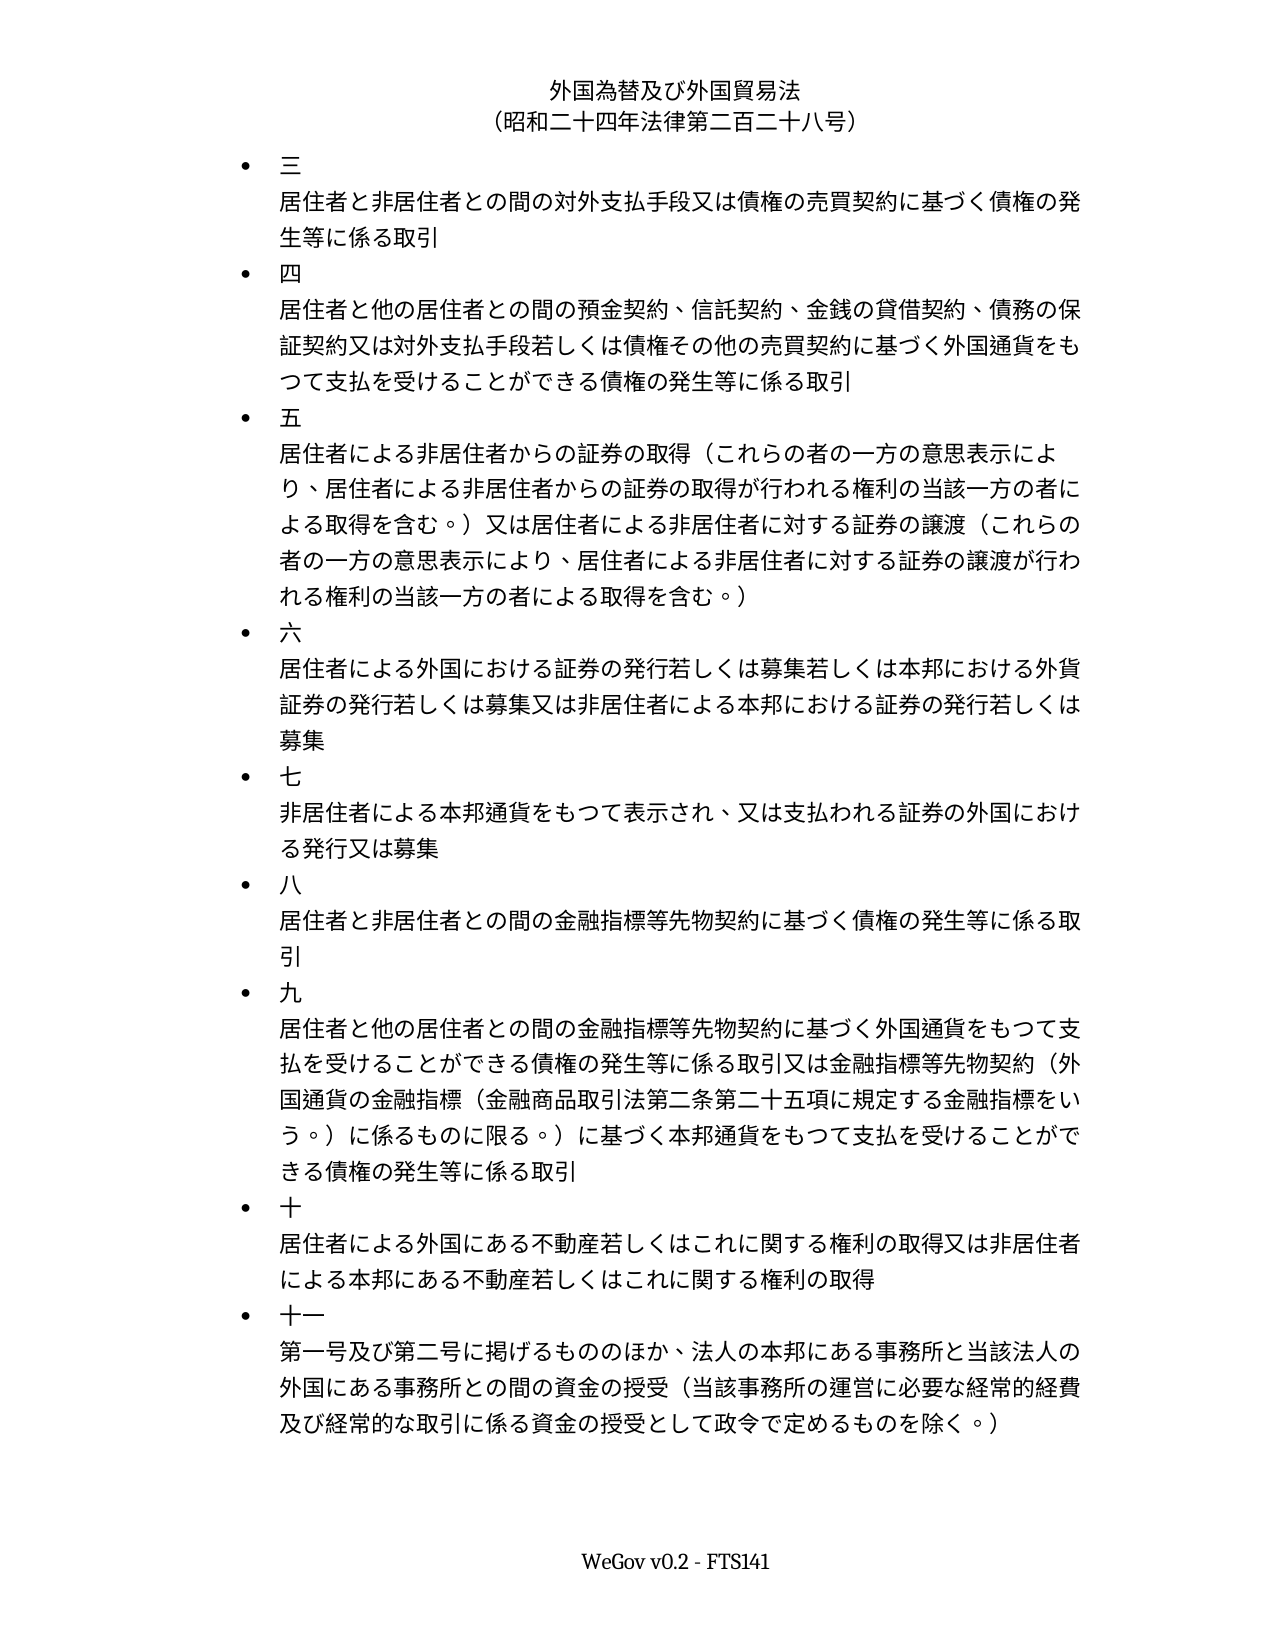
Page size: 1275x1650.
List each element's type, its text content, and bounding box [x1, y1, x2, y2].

list 六 居住者による外国における証券の発行若しくは募集若しくは本邦における外貨証券の発行若しくは募集又は非居住者による本邦における証券の発行若しくは募集 [242, 617, 1087, 756]
list 五 居住者による非居住者からの証券の取得（これらの者の一方の意思表示により、居住者による非居住者からの証券の取得が行われる権利の当該一方の者による取得を含む。）又は居住者による非居住者に対する証券の譲渡（これらの者の一方の意思表示により、居住者による非居住者に対する証券の譲渡が行われる権利の当該一方の者による取得を含む。） [242, 402, 1087, 612]
list 三 居住者と非居住者との間の対外支払手段又は債権の売買契約に基づく債権の発生等に係る取引 [242, 150, 1087, 253]
list 十一 第一号及び第二号に掲げるもののほか、法人の本邦にある事務所と当該法人の外国にある事務所との間の資金の授受（当該事務所の運営に必要な経常的経費及び経常的な取引に係る資金の授受として政令で定めるものを除く。） [242, 1300, 1087, 1439]
list 十 居住者による外国にある不動産若しくはこれに関する権利の取得又は非居住者による本邦にある不動産若しくはこれに関する権利の取得 [242, 1192, 1087, 1295]
list 九 居住者と他の居住者との間の金融指標等先物契約に基づく外国通貨をもつて支払を受けることができる債権の発生等に係る取引又は金融指標等先物契約（外国通貨の金融指標（金融商品取引法第二条第二十五項に規定する金融指標をいう。）に係るものに限る。）に基づく本邦通貨をもつて支払を受けることができる債権の発生等に係る取引 [242, 977, 1087, 1187]
list 八 居住者と非居住者との間の金融指標等先物契約に基づく債権の発生等に係る取引 [242, 869, 1087, 972]
list 七 非居住者による本邦通貨をもつて表示され、又は支払われる証券の外国における発行又は募集 [242, 761, 1087, 864]
list 四 居住者と他の居住者との間の預金契約、信託契約、金銭の貸借契約、債務の保証契約又は対外支払手段若しくは債権その他の売買契約に基づく外国通貨をもつて支払を受けることができる債権の発生等に係る取引 [242, 258, 1087, 397]
